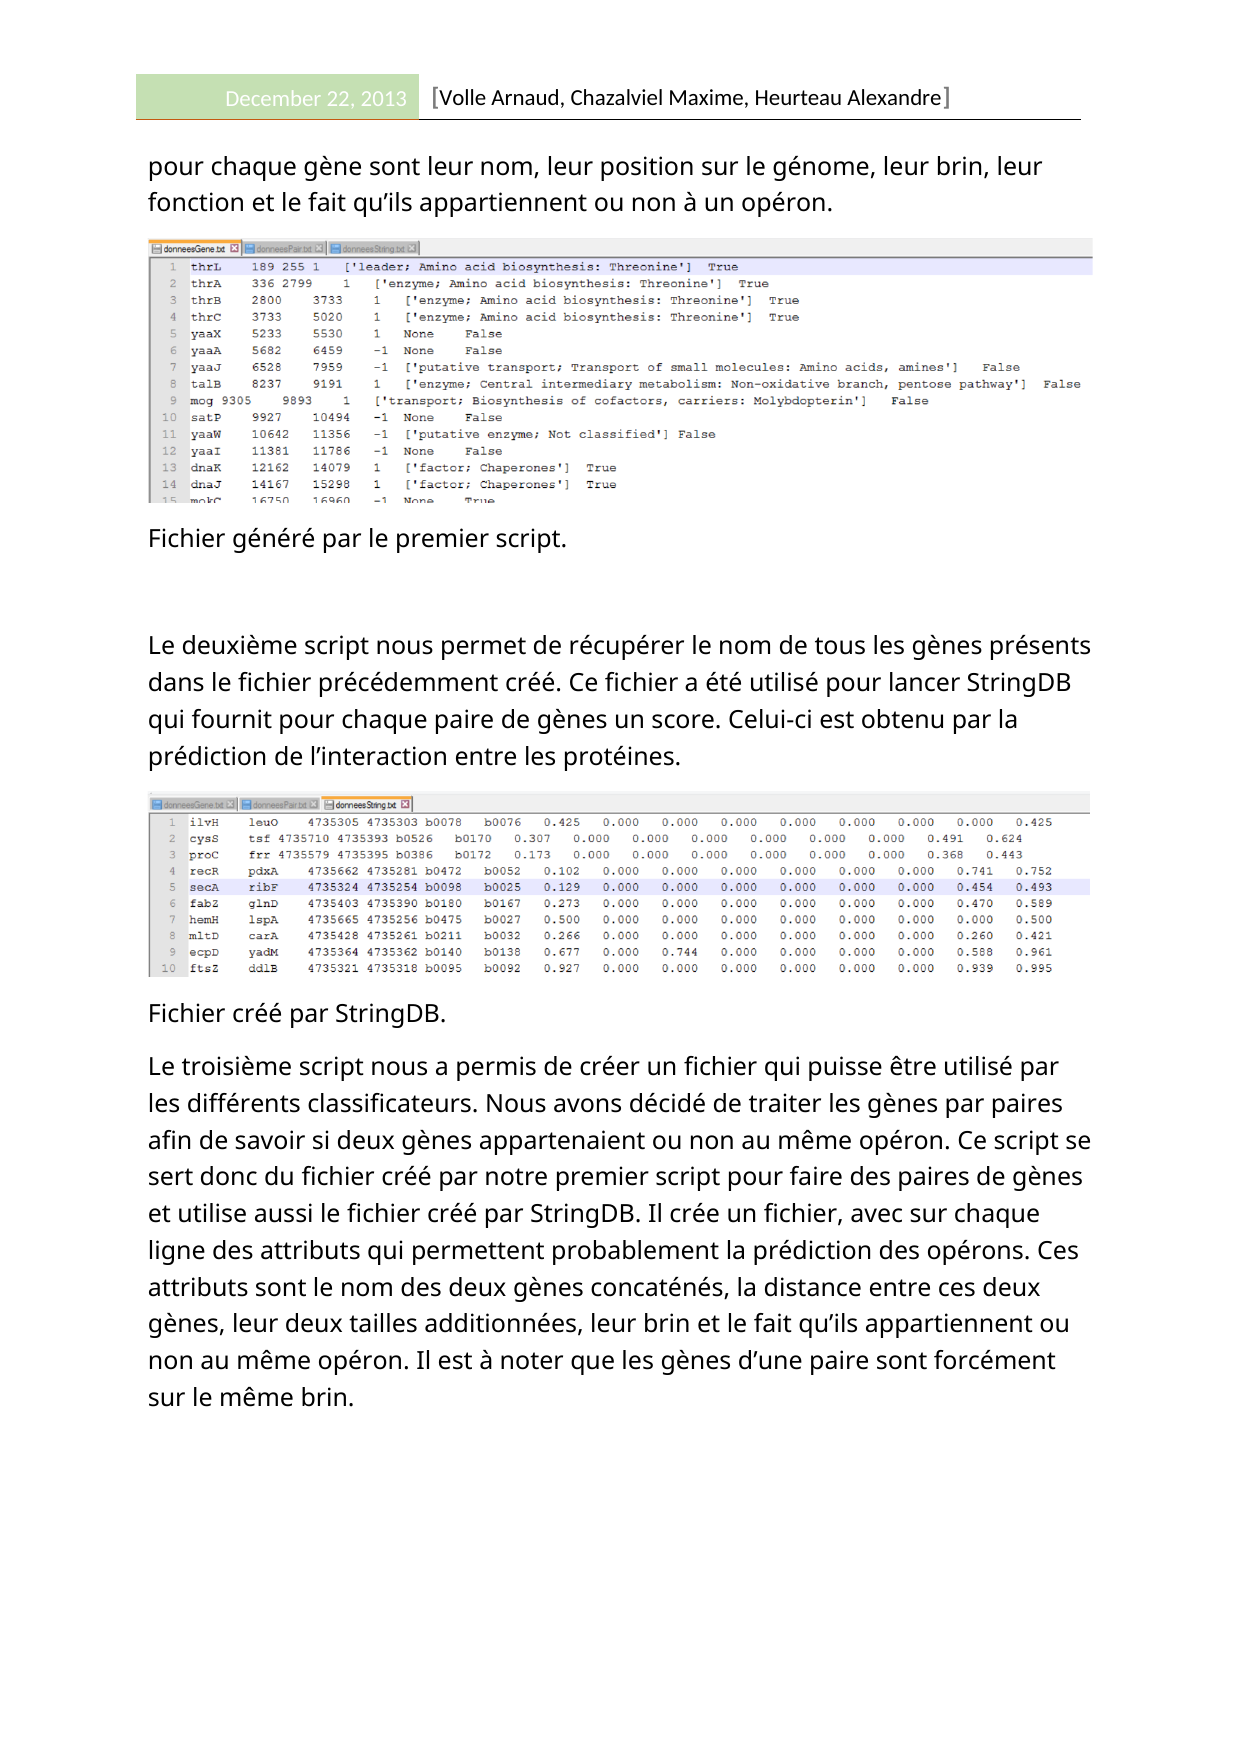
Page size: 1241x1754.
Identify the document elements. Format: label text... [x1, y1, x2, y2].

picture [147, 238, 1093, 503]
text Fichier créé par StringDB. [148, 995, 1093, 1029]
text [148, 148, 1093, 219]
text Le deuxième script nous permet de récupérer le nom de tous les gènes présents dans le fichier précédemment créé. Ce fichier a été utilisé pour lancer StringDB qui fournit pour chaque paire de gènes un score. Celui-ci est obtenu par la prédiction de l’interaction entre les protéines. [148, 628, 1093, 772]
text Fichier généré par le premier script. [148, 521, 1093, 555]
picture [147, 791, 1090, 977]
text Le troisième script nous a permis de créer un fichier qui puisse être utilisé par les différents classificateurs. Nous avons décidé de traiter les gènes par paires afin de savoir si deux gènes appartenaient ou non au même opéron. Ce script se sert donc du fichier créé par notre premier script pour faire des paires de gènes et utilise aussi le fichier créé par StringDB. Il crée un fichier, avec sur chaque ligne des attributs qui permettent probablement la prédiction des opérons. Ces attributs sont le nom des deux gènes concaténés, la distance entre ces deux gènes, leur deux tailles additionnées, leur brin et le fait qu’ils appartiennent ou non au même opéron. Il est à noter que les gènes d’une paire sont forcément sur le même brin. [148, 1049, 1093, 1414]
